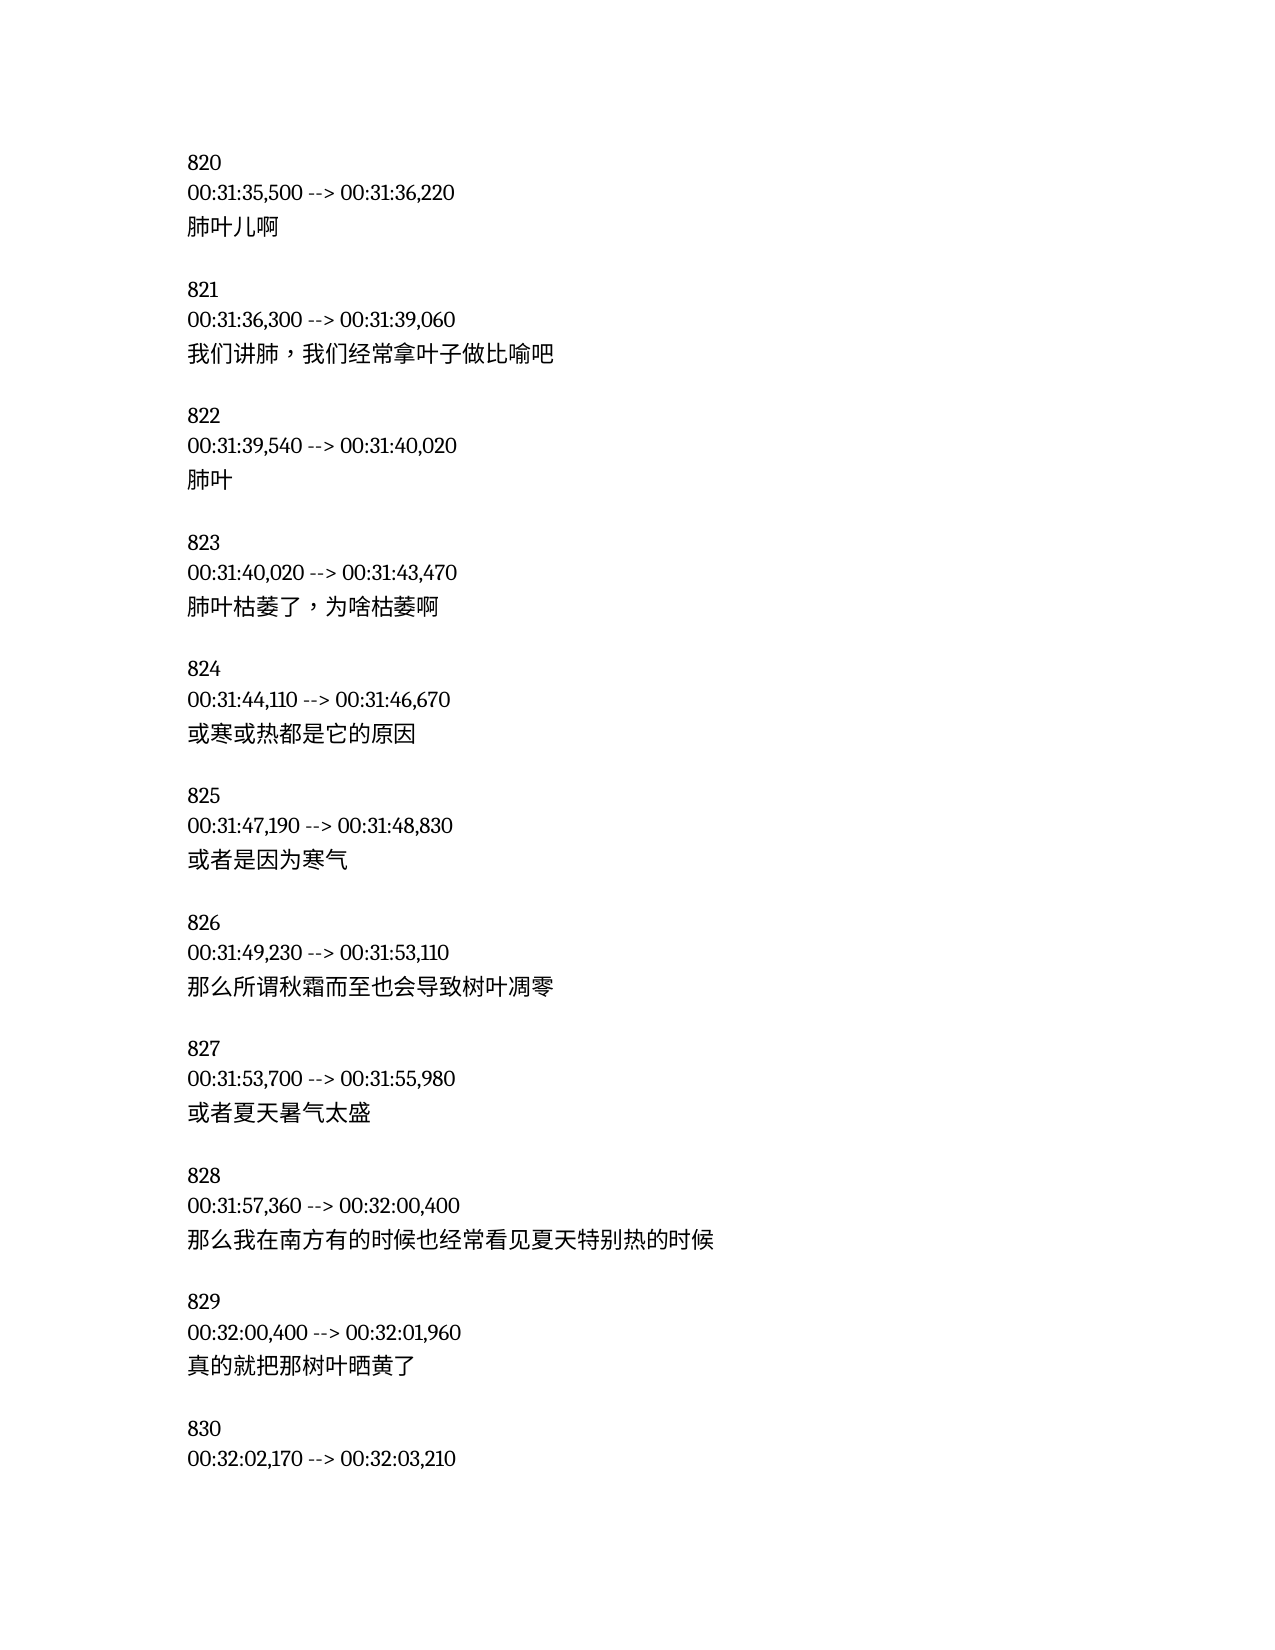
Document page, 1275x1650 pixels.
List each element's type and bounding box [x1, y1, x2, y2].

text [187, 150, 1087, 1472]
